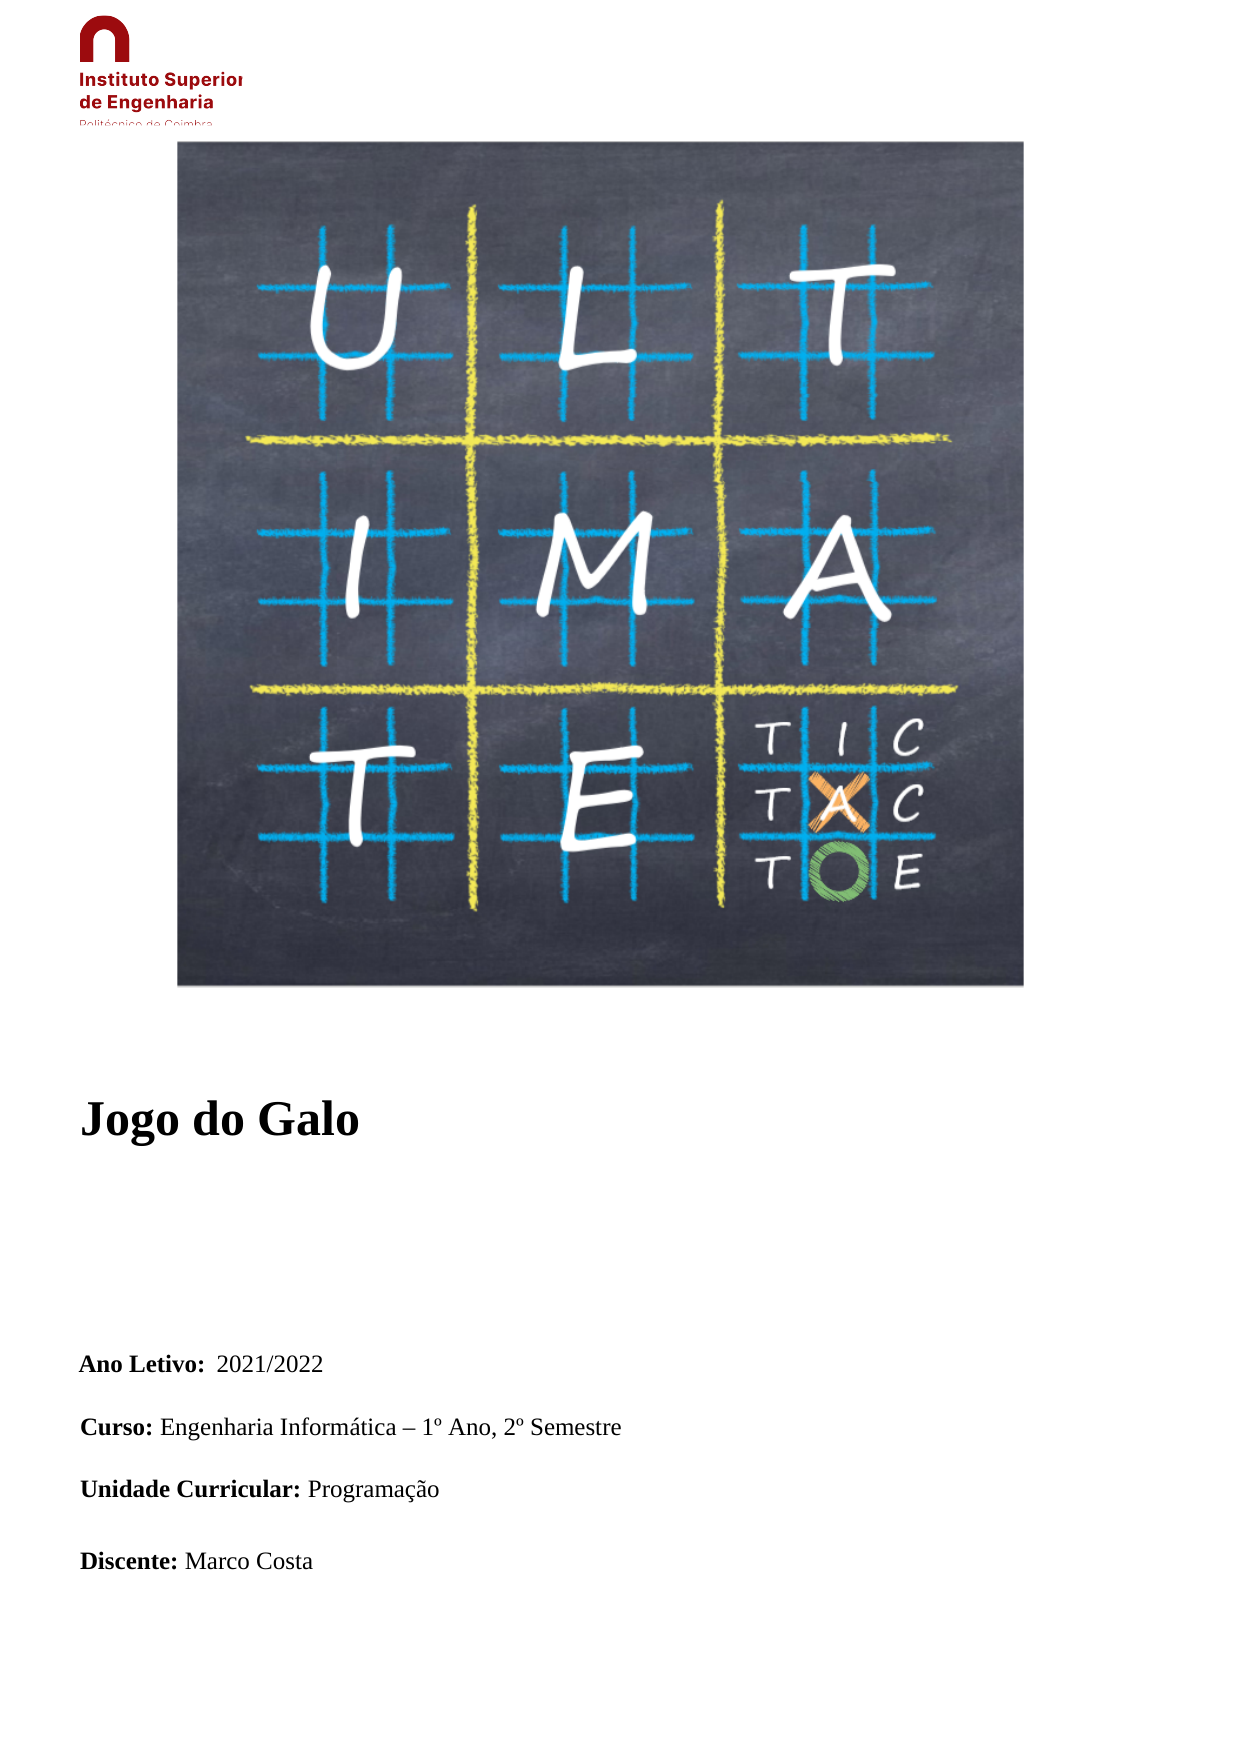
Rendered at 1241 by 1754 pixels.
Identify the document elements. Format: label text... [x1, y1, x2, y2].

text Curso: Engenharia Informática – 1º Ano, 2º Semestre [80, 1412, 1121, 1441]
text Ano Letivo: 2021/2022 [78, 1349, 1123, 1378]
text Discente: Marco Costa [80, 1546, 1123, 1575]
text Jogo do Galo [80, 1088, 1123, 1146]
picture [79, 15, 243, 125]
picture [177, 141, 1024, 988]
text Unidade Curricular: Programação [80, 1474, 1121, 1503]
